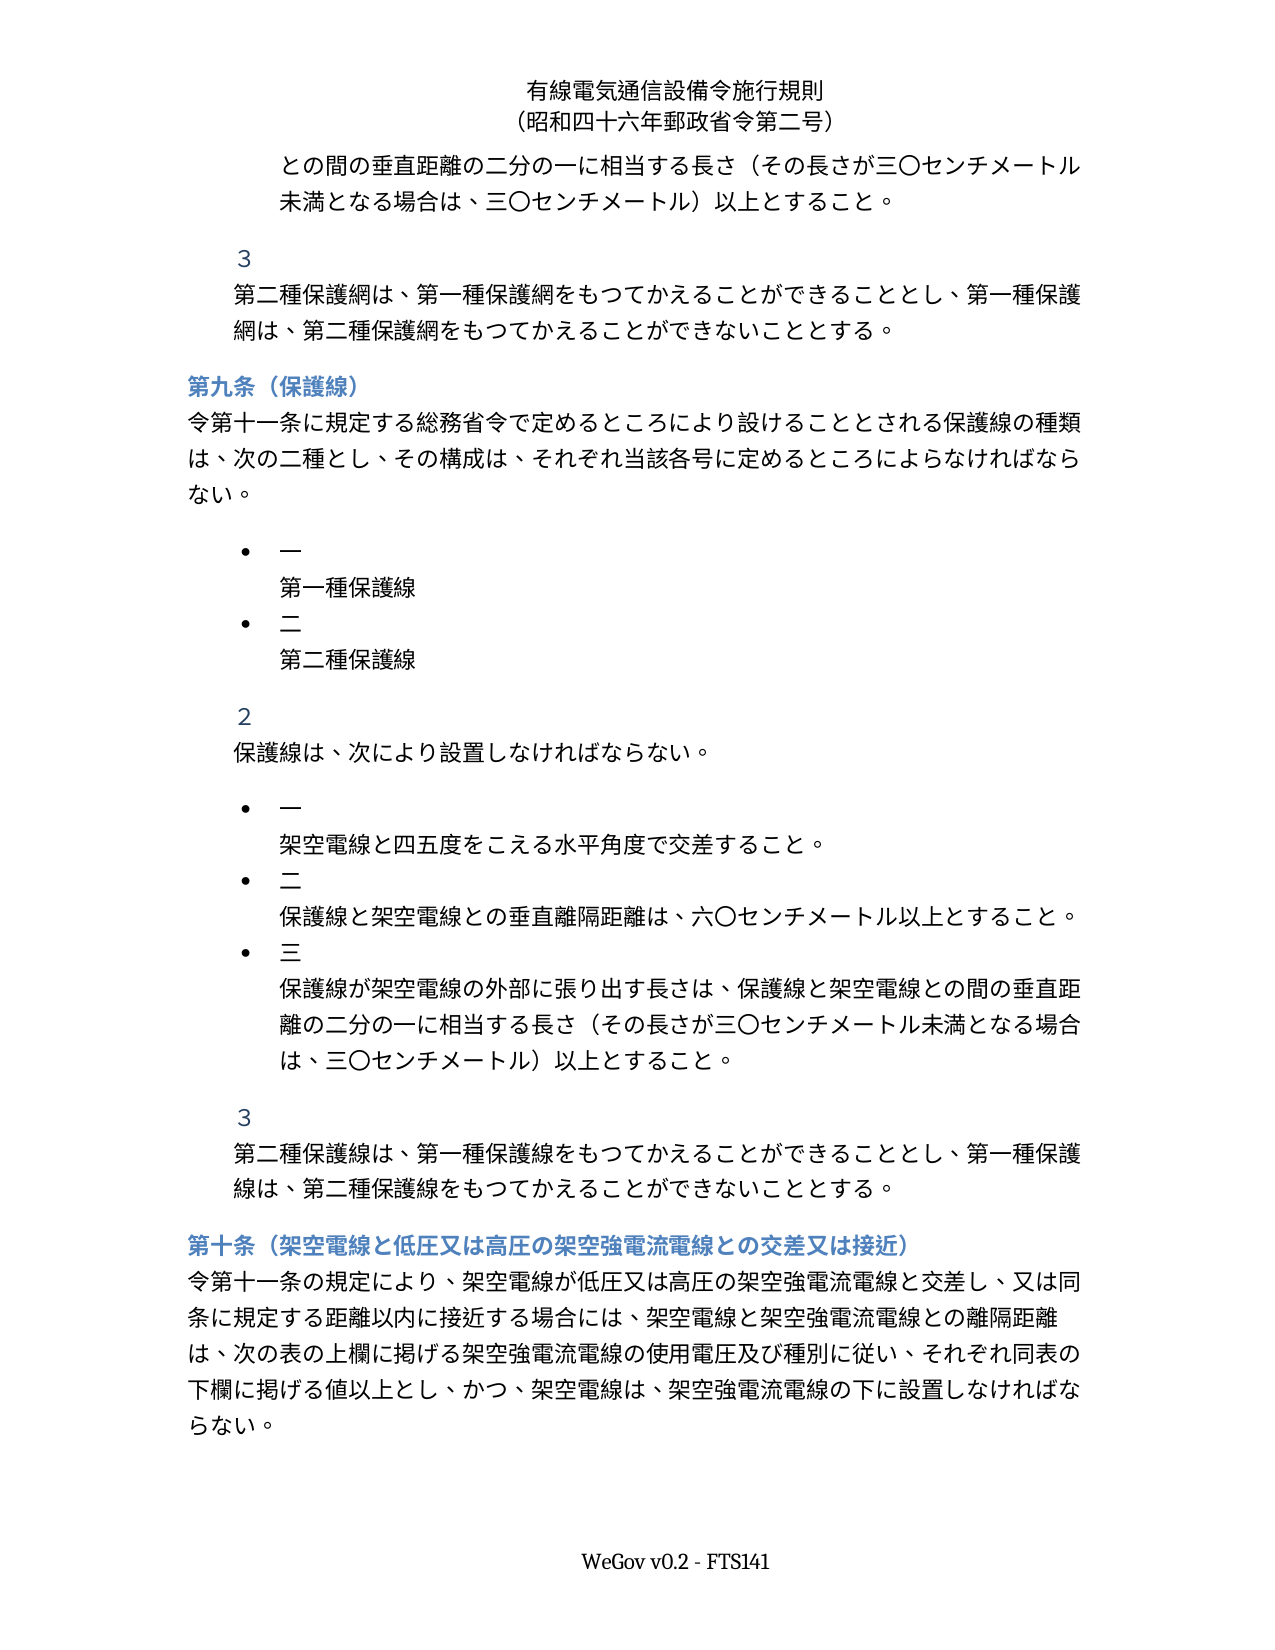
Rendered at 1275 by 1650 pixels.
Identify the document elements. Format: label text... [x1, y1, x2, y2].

list 一 架空電線と四五度をこえる水平角度で交差すること。 [242, 793, 1087, 860]
text 保護線は、次により設置しなければならない。 [233, 736, 1087, 768]
text 第二種保護線は、第一種保護線をもつてかえることができることとし、第一種保護線は、第二種保護線をもつてかえることができないこととする。 [233, 1137, 1087, 1205]
subtitle 第九条（保護線） [187, 371, 1087, 403]
list 二 保護線と架空電線との垂直離隔距離は、六〇センチメートル以上とすること。 [242, 865, 1087, 932]
text 令第十一条に規定する総務省令で定めるところにより設けることとされる保護線の種類は、次の二種とし、その構成は、それぞれ当該各号に定めるところによらなければならない。 [187, 407, 1087, 510]
list 一 第一種保護線 [242, 536, 1087, 603]
subtitle ３ [233, 1102, 1087, 1133]
subtitle 第十条（架空電線と低圧又は高圧の架空強電流電線との交差又は接近） [187, 1230, 1087, 1261]
list 三 保護線が架空電線の外部に張り出す長さは、保護線と架空電線との間の垂直距離の二分の一に相当する長さ（その長さが三〇センチメートル未満となる場合は、三〇センチメートル）以上とすること。 [242, 937, 1087, 1076]
list 二 保護網が架空電線及び架空強電流電線の外に張り出す幅は、保護網と架空電線との間の垂直距離の二分の一に相当する長さ（その長さが三〇センチメートル未満となる場合は、三〇センチメートル）以上とすること。 [242, 150, 1087, 217]
list 二 第二種保護線 [242, 608, 1087, 675]
subtitle ３ [233, 243, 1087, 274]
text 第二種保護網は、第一種保護網をもつてかえることができることとし、第一種保護網は、第二種保護網をもつてかえることができないこととする。 [233, 279, 1087, 346]
text 令第十一条の規定により、架空電線が低圧又は高圧の架空強電流電線と交差し、又は同条に規定する距離以内に接近する場合には、架空電線と架空強電流電線との離隔距離は、次の表の上欄に掲げる架空強電流電線の使用電圧及び種別に従い、それぞれ同表の下欄に掲げる値以上とし、かつ、架空電線は、架空強電流電線の下に設置しなければならない。 [187, 1266, 1087, 1441]
subtitle ２ [233, 701, 1087, 732]
